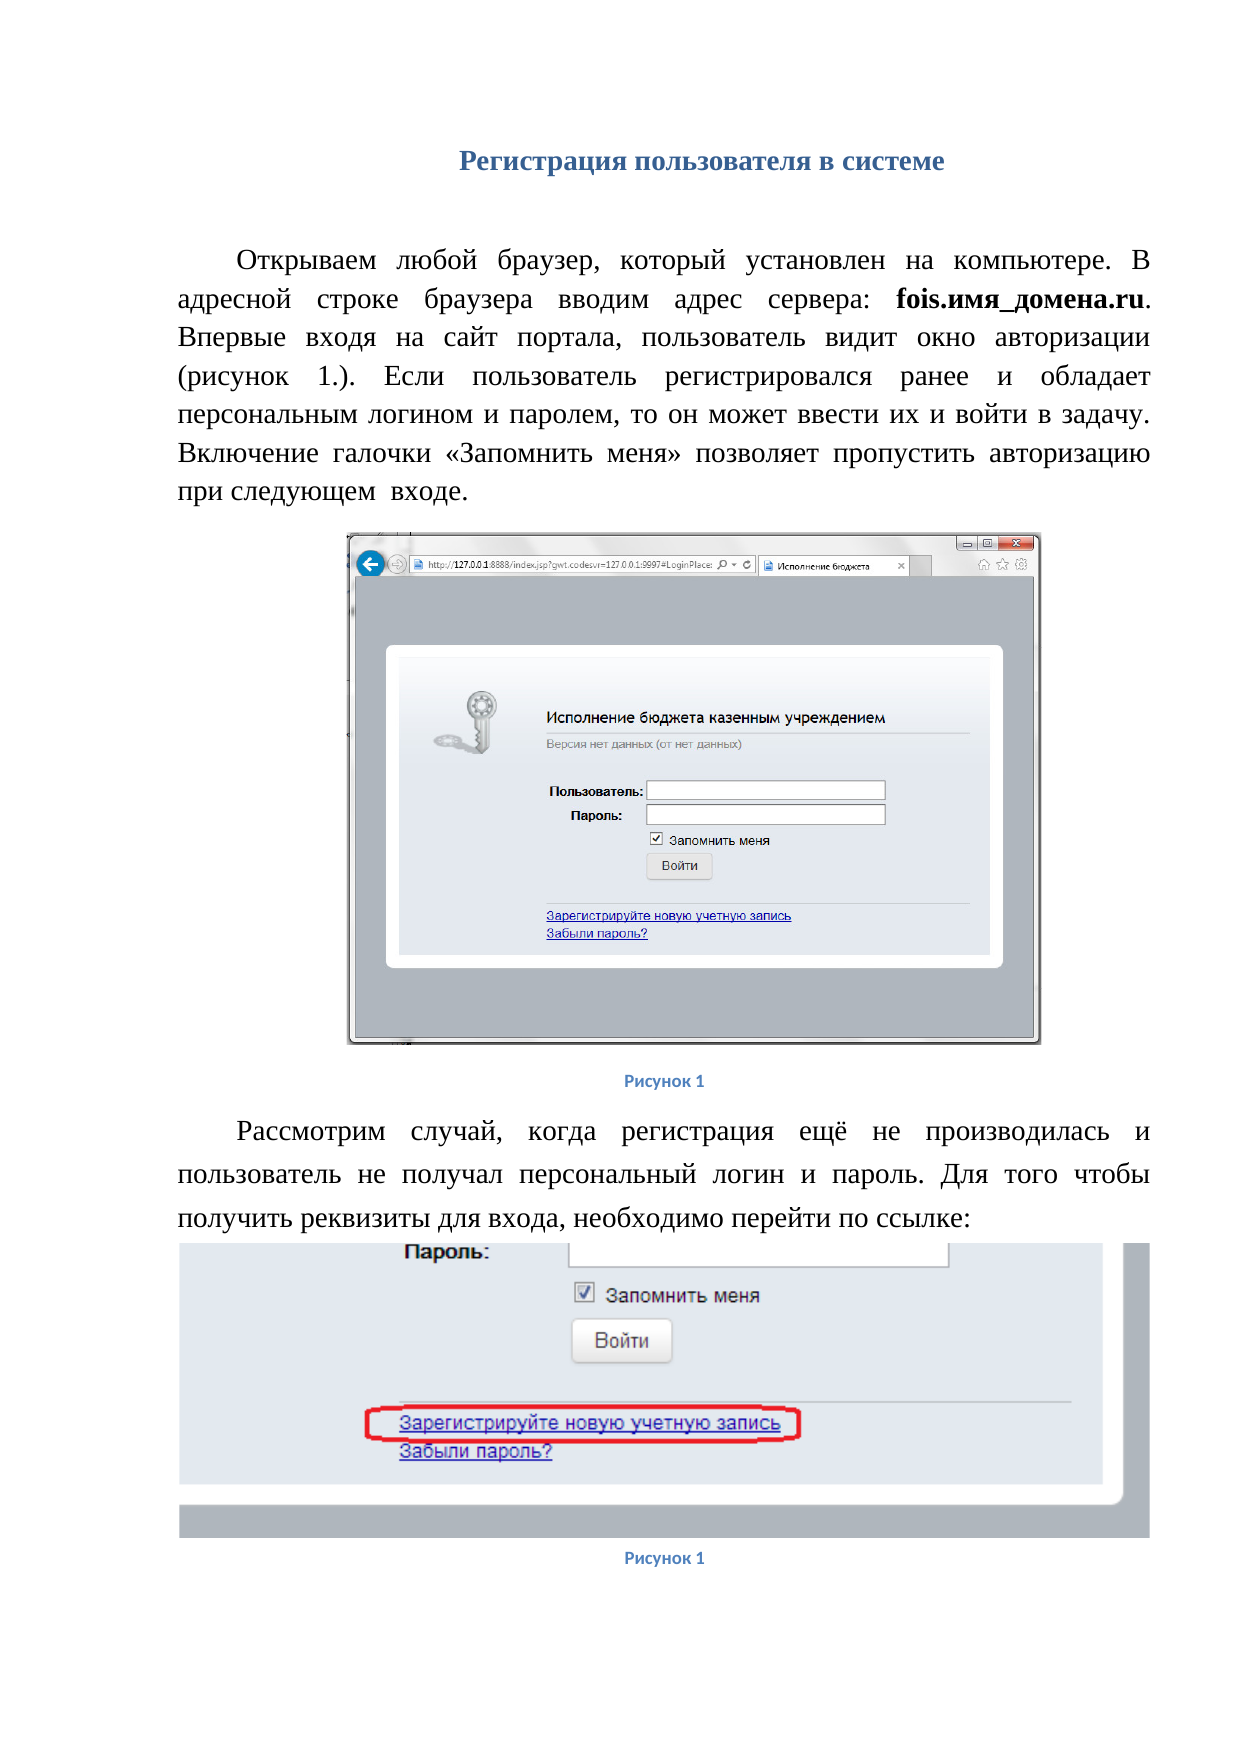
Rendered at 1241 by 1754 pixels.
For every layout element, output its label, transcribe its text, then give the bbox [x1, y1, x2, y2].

text Рисунок 1 [177, 1069, 1152, 1092]
text Регистрация пользователя в системе [252, 143, 1152, 177]
text Открываем любой браузер, который установлен на компьютере. В адресной строке браузера вводим адрес сервера: fois.имя_домена.ru. Впервые входя на сайт портала, пользователь видит окно авторизации (рисунок 1.). Если пользователь регистрировался ранее и обладает персональным логином и паролем, то он может ввести их и войти в задачу. Включение галочки «Запомнить меня» позволяет пропустить авторизацию при следующем входе. [177, 242, 1152, 507]
picture [346, 532, 1042, 1045]
text Рассмотрим случай, когда регистрация ещё не производилась и пользователь не получал персональный логин и пароль. Для того чтобы получить реквизиты для входа, необходимо перейти по ссылке: [177, 1113, 1152, 1234]
picture [179, 1243, 1150, 1538]
